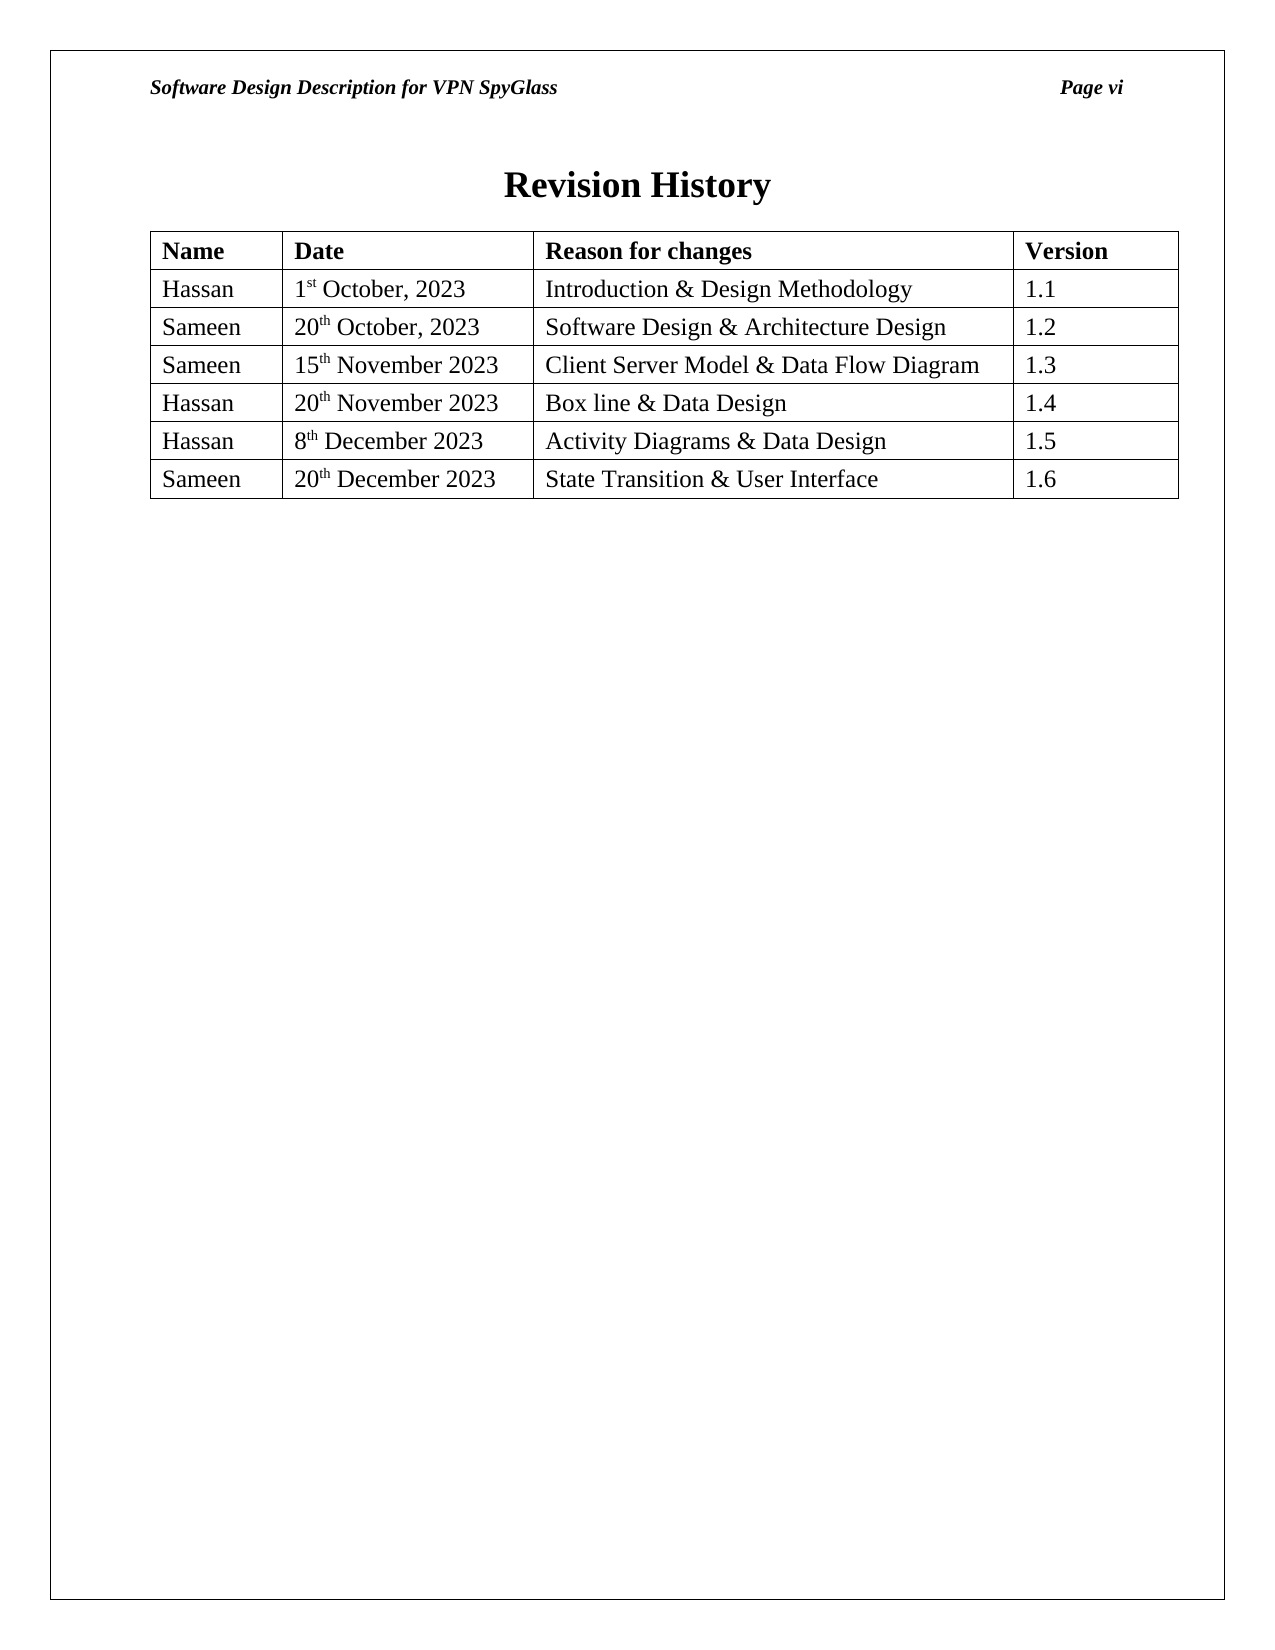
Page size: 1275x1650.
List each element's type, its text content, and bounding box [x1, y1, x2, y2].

text Revision History [150, 162, 1125, 206]
table_cell 1.6 [1014, 460, 1178, 497]
table_header Name [151, 232, 282, 269]
table_cell Client Server Model & Data Flow Diagram [534, 346, 1013, 383]
table_cell 20th October, 2023 [283, 308, 533, 345]
table_cell 20th November 2023 [283, 384, 533, 421]
table_cell Sameen [151, 308, 282, 345]
table_cell Sameen [151, 346, 282, 383]
table_cell Box line & Data Design [534, 384, 1013, 421]
table_cell Hassan [151, 270, 282, 307]
table_cell 1.2 [1014, 308, 1178, 345]
table_cell 15th November 2023 [283, 346, 533, 383]
table_cell 20th December 2023 [283, 460, 533, 497]
table_cell Software Design & Architecture Design [534, 308, 1013, 345]
table_cell Hassan [151, 384, 282, 421]
table_cell State Transition & User Interface [534, 460, 1013, 497]
table_cell 1st October, 2023 [283, 270, 533, 307]
table_cell 8th December 2023 [283, 422, 533, 459]
table_cell 1.5 [1014, 422, 1178, 459]
table_cell 1.4 [1014, 384, 1178, 421]
table_header Date [283, 232, 533, 269]
table_cell Activity Diagrams & Data Design [534, 422, 1013, 459]
table_header Reason for changes [534, 232, 1013, 269]
table_cell 1.3 [1014, 346, 1178, 383]
table_cell Introduction & Design Methodology [534, 270, 1013, 307]
table_cell 1.1 [1014, 270, 1178, 307]
table_header Version [1014, 232, 1178, 269]
table_cell Hassan [151, 422, 282, 459]
table_cell Sameen [151, 460, 282, 497]
